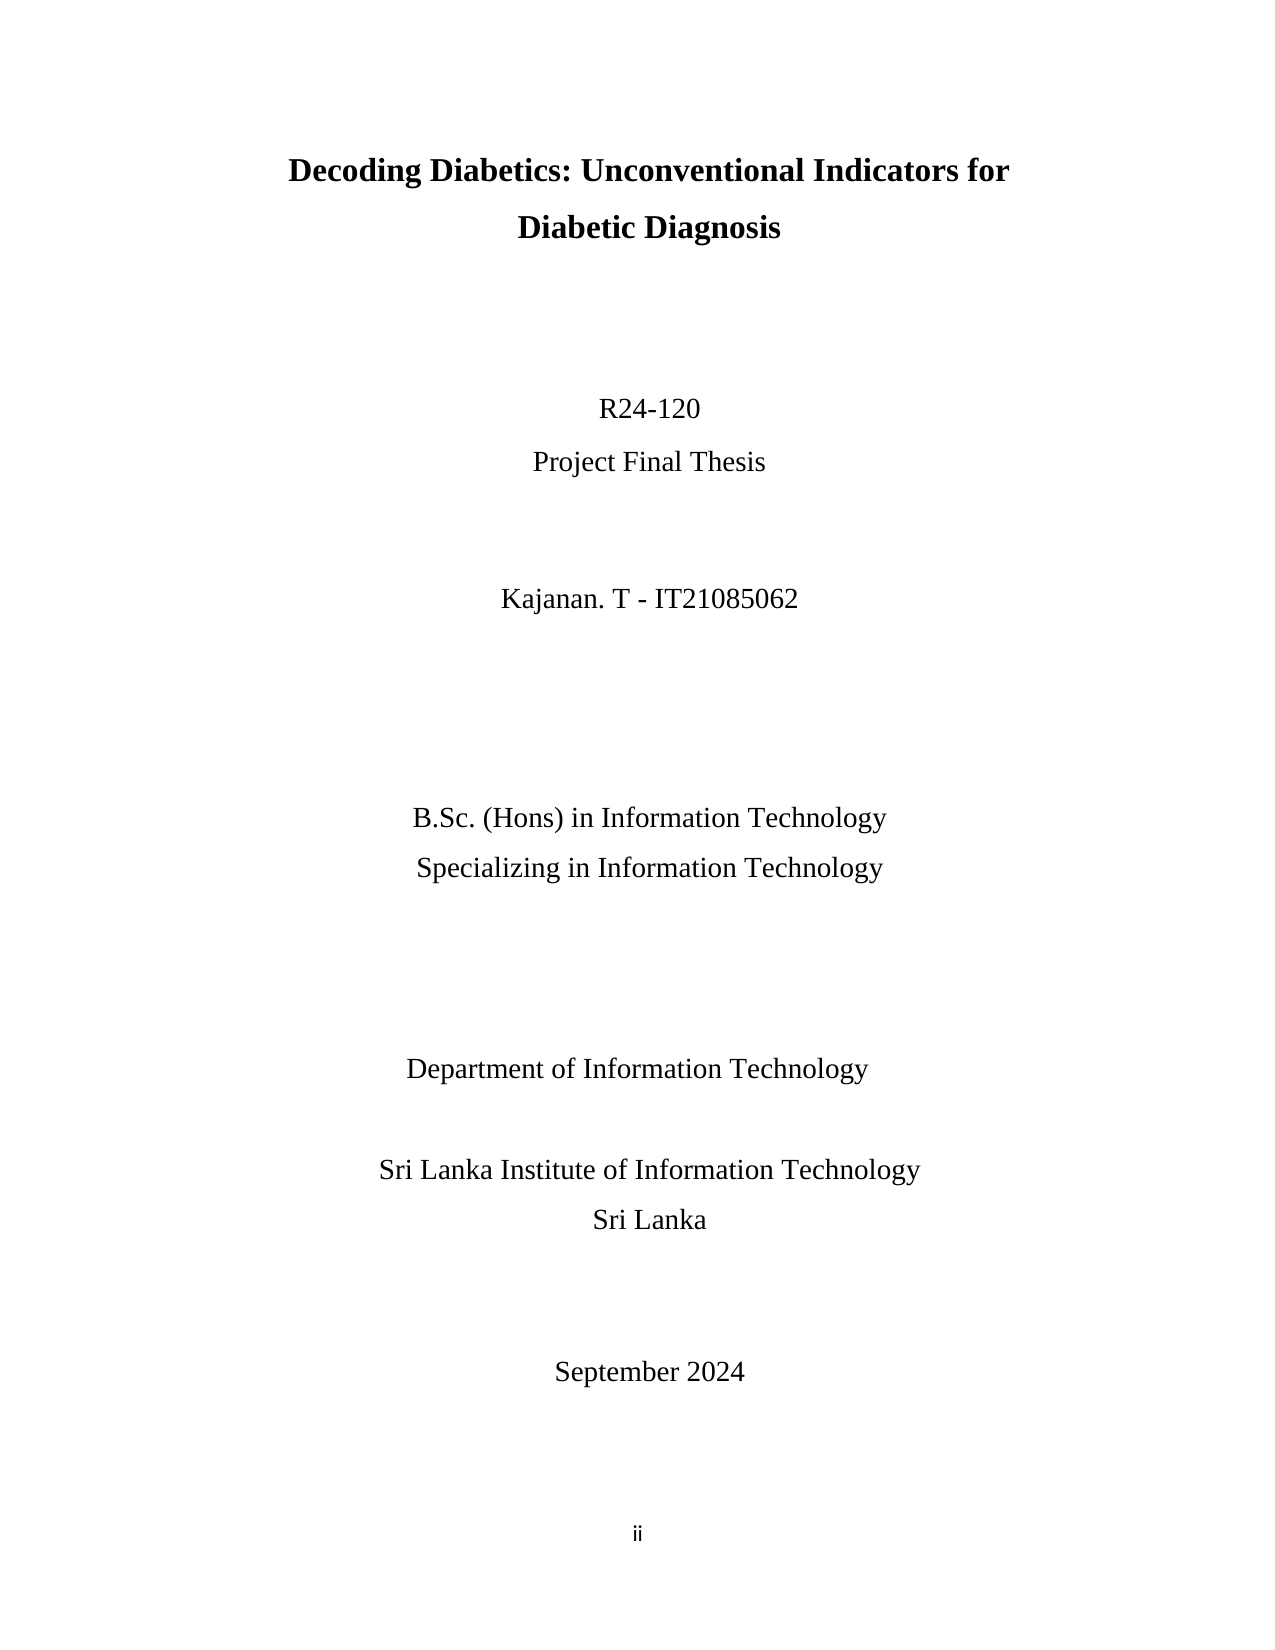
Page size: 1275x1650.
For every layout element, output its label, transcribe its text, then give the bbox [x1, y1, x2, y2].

title Project Final Thesis [258, 444, 1040, 478]
text Sri Lanka Institute of Information Technology Sri Lanka [368, 1152, 931, 1236]
text R24-120 [258, 392, 1041, 425]
text Department of Information Technology [150, 1051, 1125, 1085]
text Kajanan. T - IT21085062 [258, 581, 1041, 614]
text September 2024 [258, 1354, 1041, 1388]
text B.Sc. (Hons) in Information Technology Specializing in Information Technology [255, 800, 1044, 884]
title Decoding Diabetics: Unconventional Indicators for Diabetic Diagnosis [258, 150, 1040, 246]
